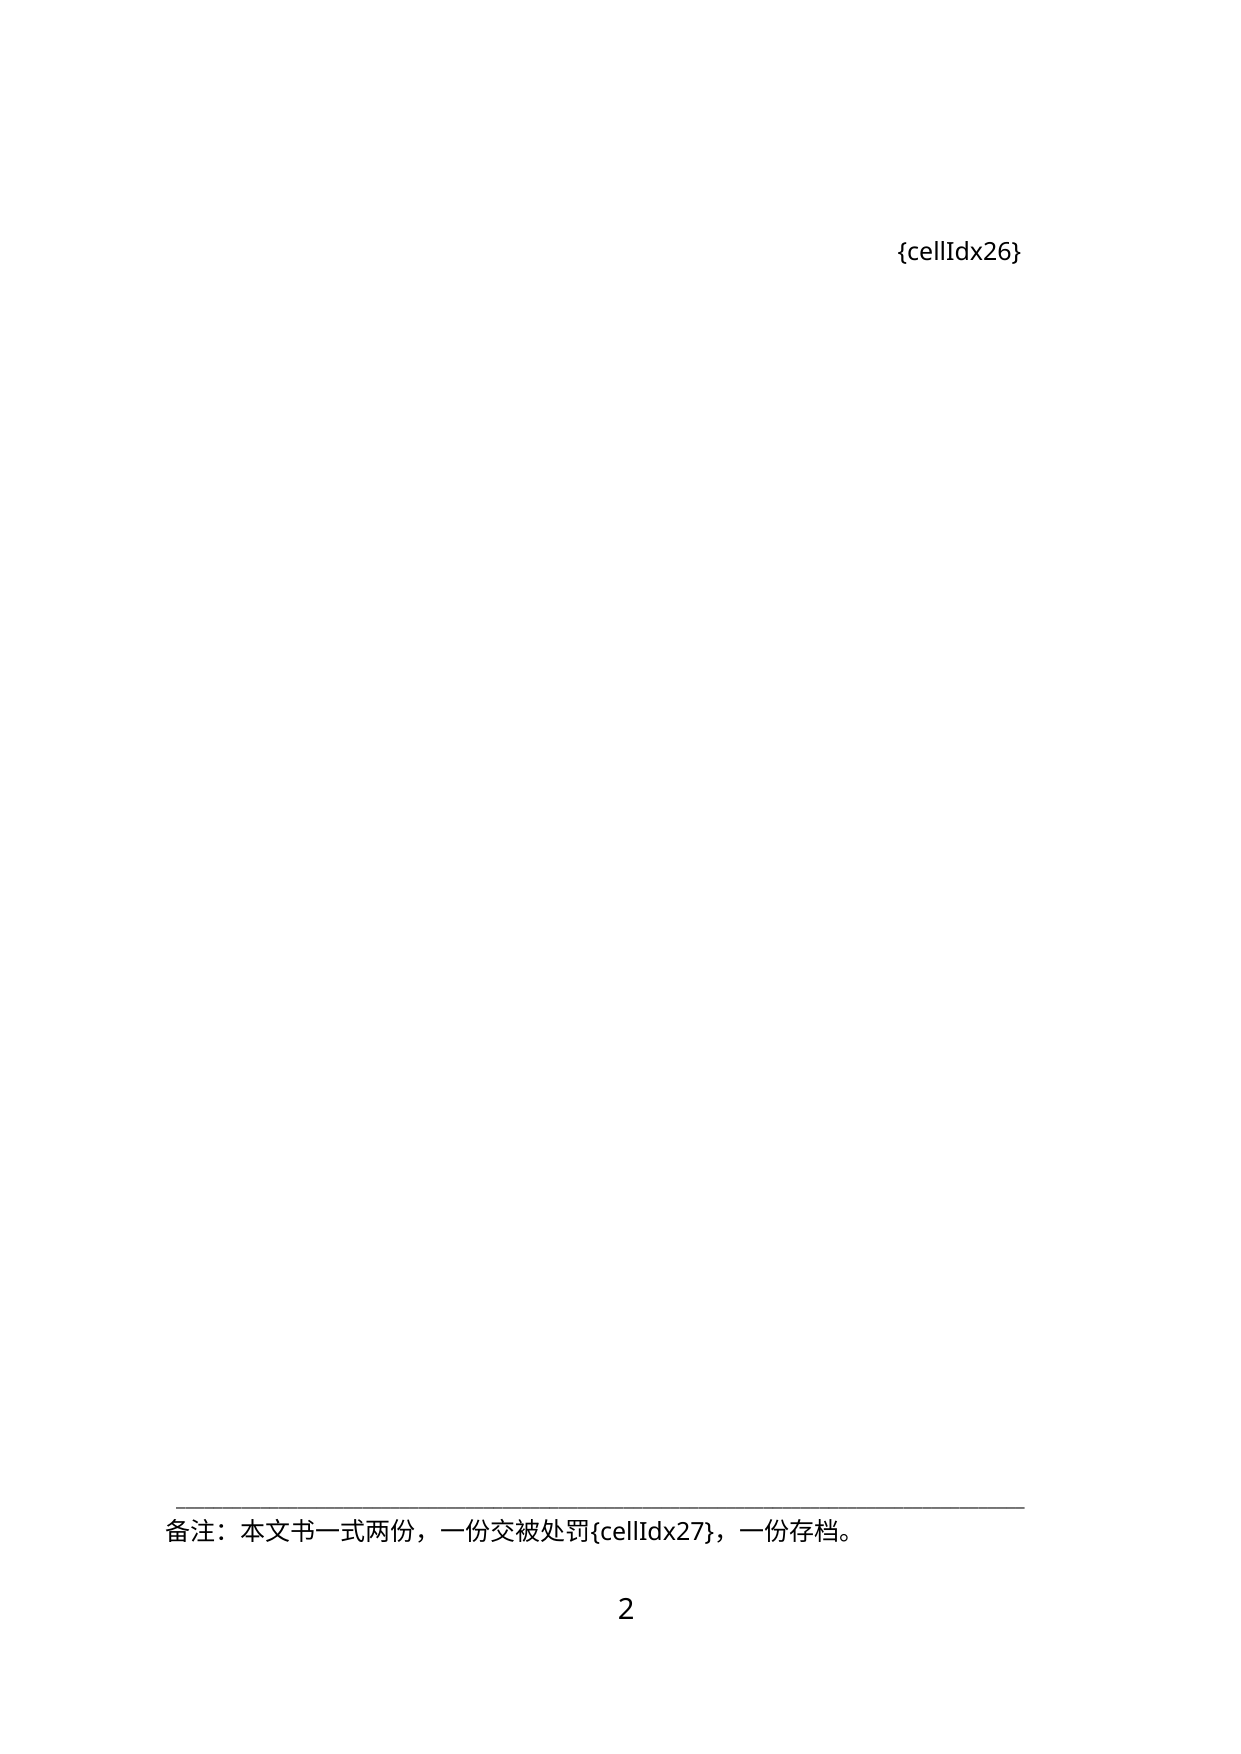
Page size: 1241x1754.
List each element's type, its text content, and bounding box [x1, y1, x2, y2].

text {cellIdx26} [165, 218, 1021, 283]
